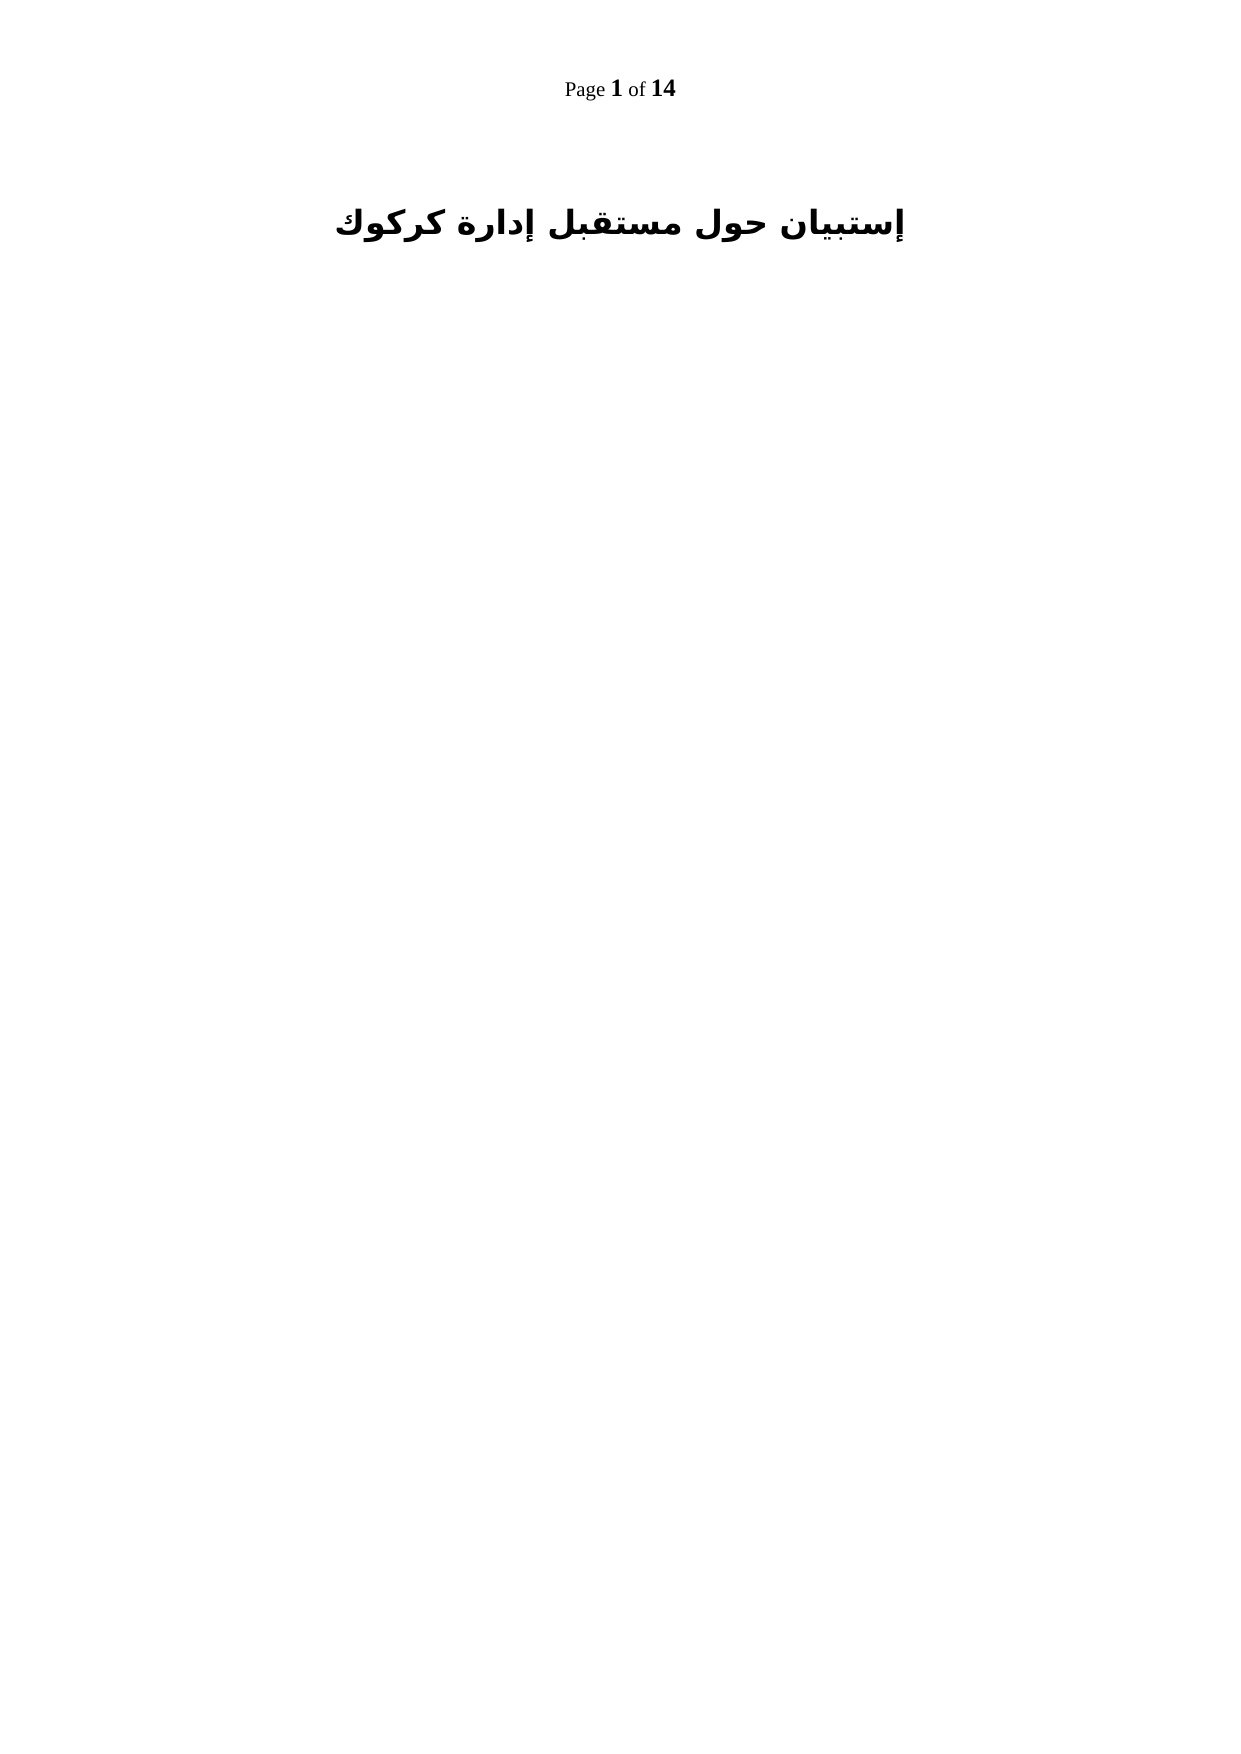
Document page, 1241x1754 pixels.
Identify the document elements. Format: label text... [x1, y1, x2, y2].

subtitle إستبيان حول مستقبل إدارة كركوك [150, 203, 1090, 242]
